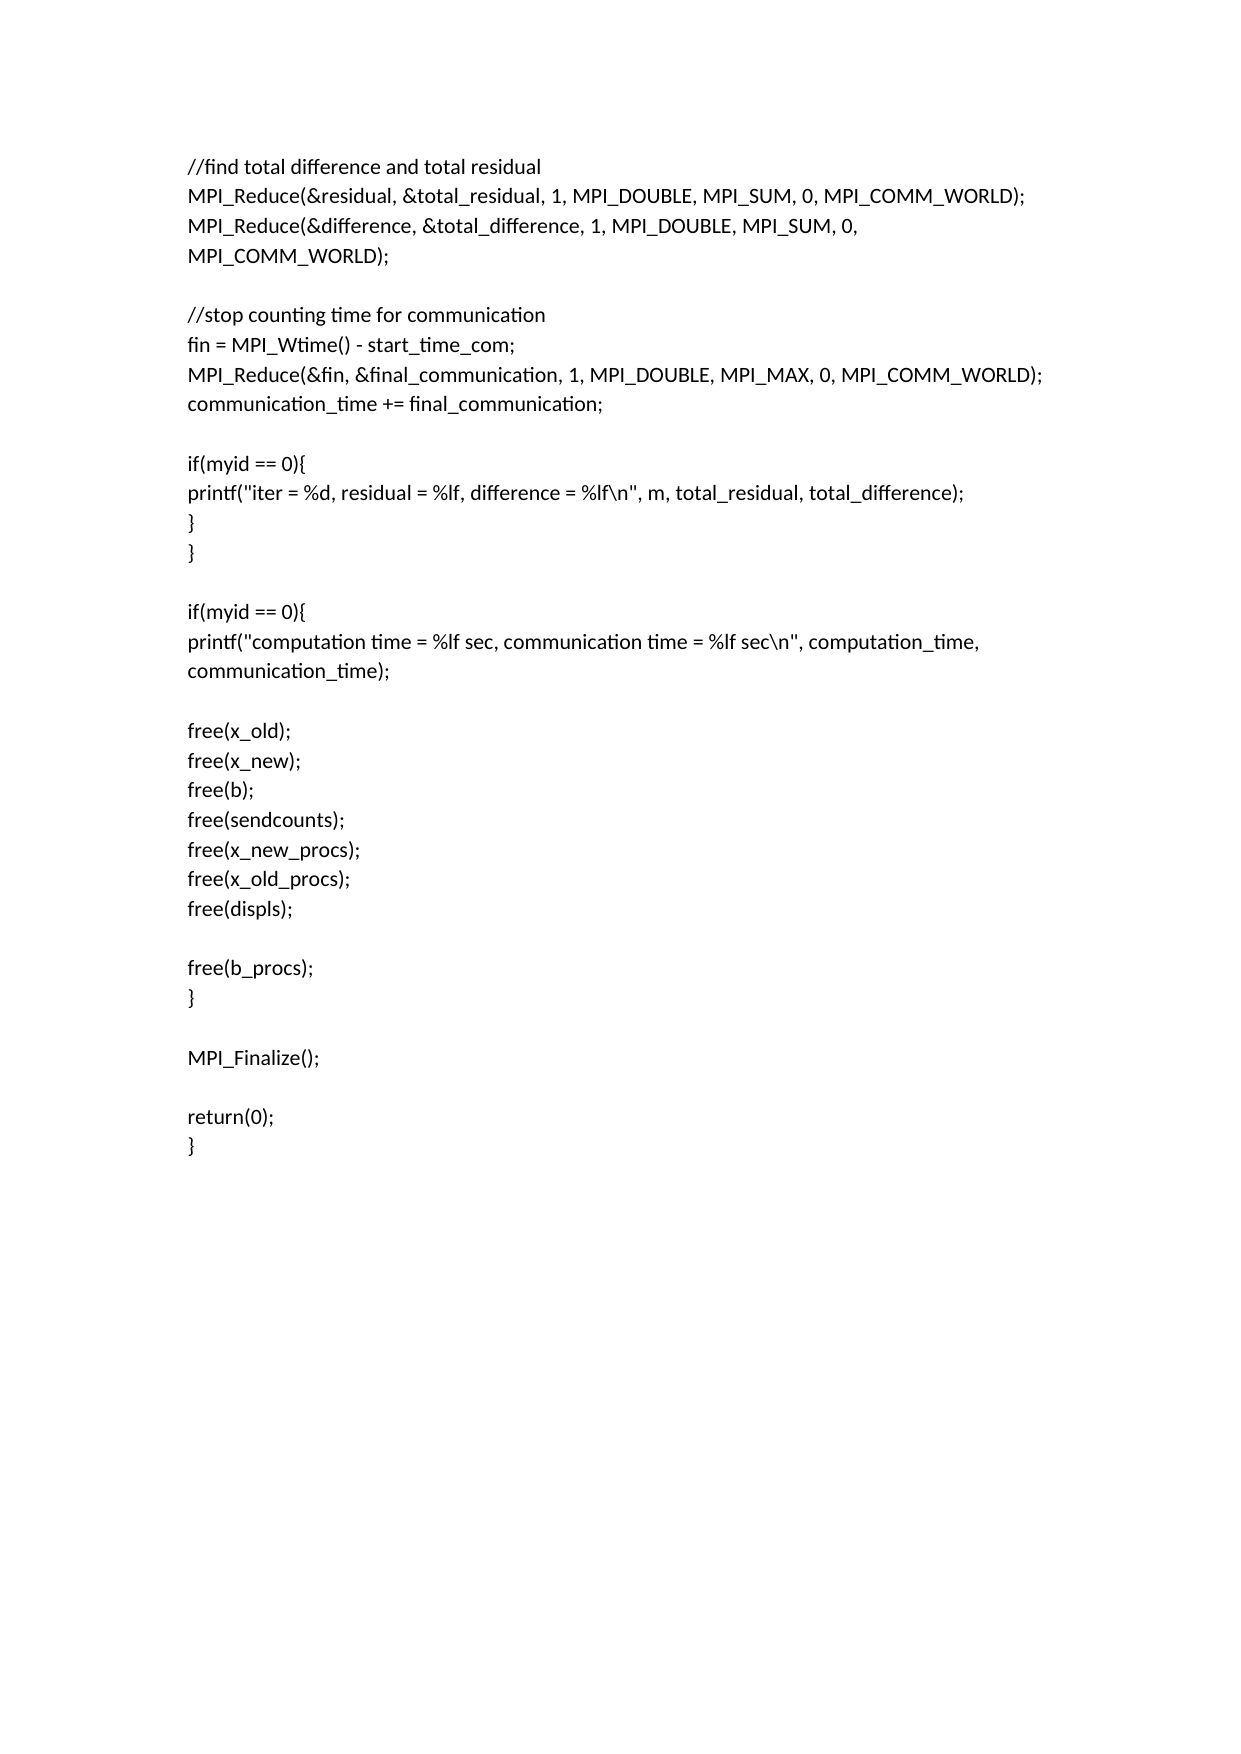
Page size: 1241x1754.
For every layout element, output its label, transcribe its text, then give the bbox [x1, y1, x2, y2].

text printf("iter = %d, residual = %lf, difference = %lf\n", m, total_residual, total_difference); [187, 477, 1053, 506]
text if(myid == 0){ [187, 595, 1053, 625]
text free(b_procs); [187, 952, 1053, 981]
text free(x_old_procs); [187, 862, 1053, 892]
text free(displs); [187, 892, 1053, 922]
text } [187, 536, 1053, 566]
text free(b); [187, 773, 1053, 803]
text free(x_new_procs); [187, 833, 1053, 862]
text } [187, 1130, 1053, 1159]
text if(myid == 0){ [187, 447, 1053, 477]
text fin = MPI_Wtime() - start_time_com; [187, 328, 1053, 358]
text MPI_Reduce(&fin, &final_communication, 1, MPI_DOUBLE, MPI_MAX, 0, MPI_COMM_WORLD); [187, 358, 1053, 387]
text } [187, 981, 1053, 1011]
text MPI_Reduce(&residual, &total_residual, 1, MPI_DOUBLE, MPI_SUM, 0, MPI_COMM_WORLD); [187, 180, 1053, 209]
text } [187, 506, 1053, 536]
text return(0); [187, 1100, 1053, 1130]
text free(x_new); [187, 744, 1053, 773]
text free(sendcounts); [187, 803, 1053, 833]
text printf("computation time = %lf sec, communication time = %lf sec\n", computation_time, communication_time); [187, 625, 1053, 684]
text MPI_Finalize(); [187, 1041, 1053, 1070]
text MPI_Reduce(&difference, &total_difference, 1, MPI_DOUBLE, MPI_SUM, 0, MPI_COMM_WORLD); [187, 209, 1053, 269]
text communication_time += final_communication; [187, 387, 1053, 417]
text //find total difference and total residual [187, 150, 1053, 180]
text //stop counting time for communication [187, 298, 1053, 328]
text free(x_old); [187, 714, 1053, 744]
